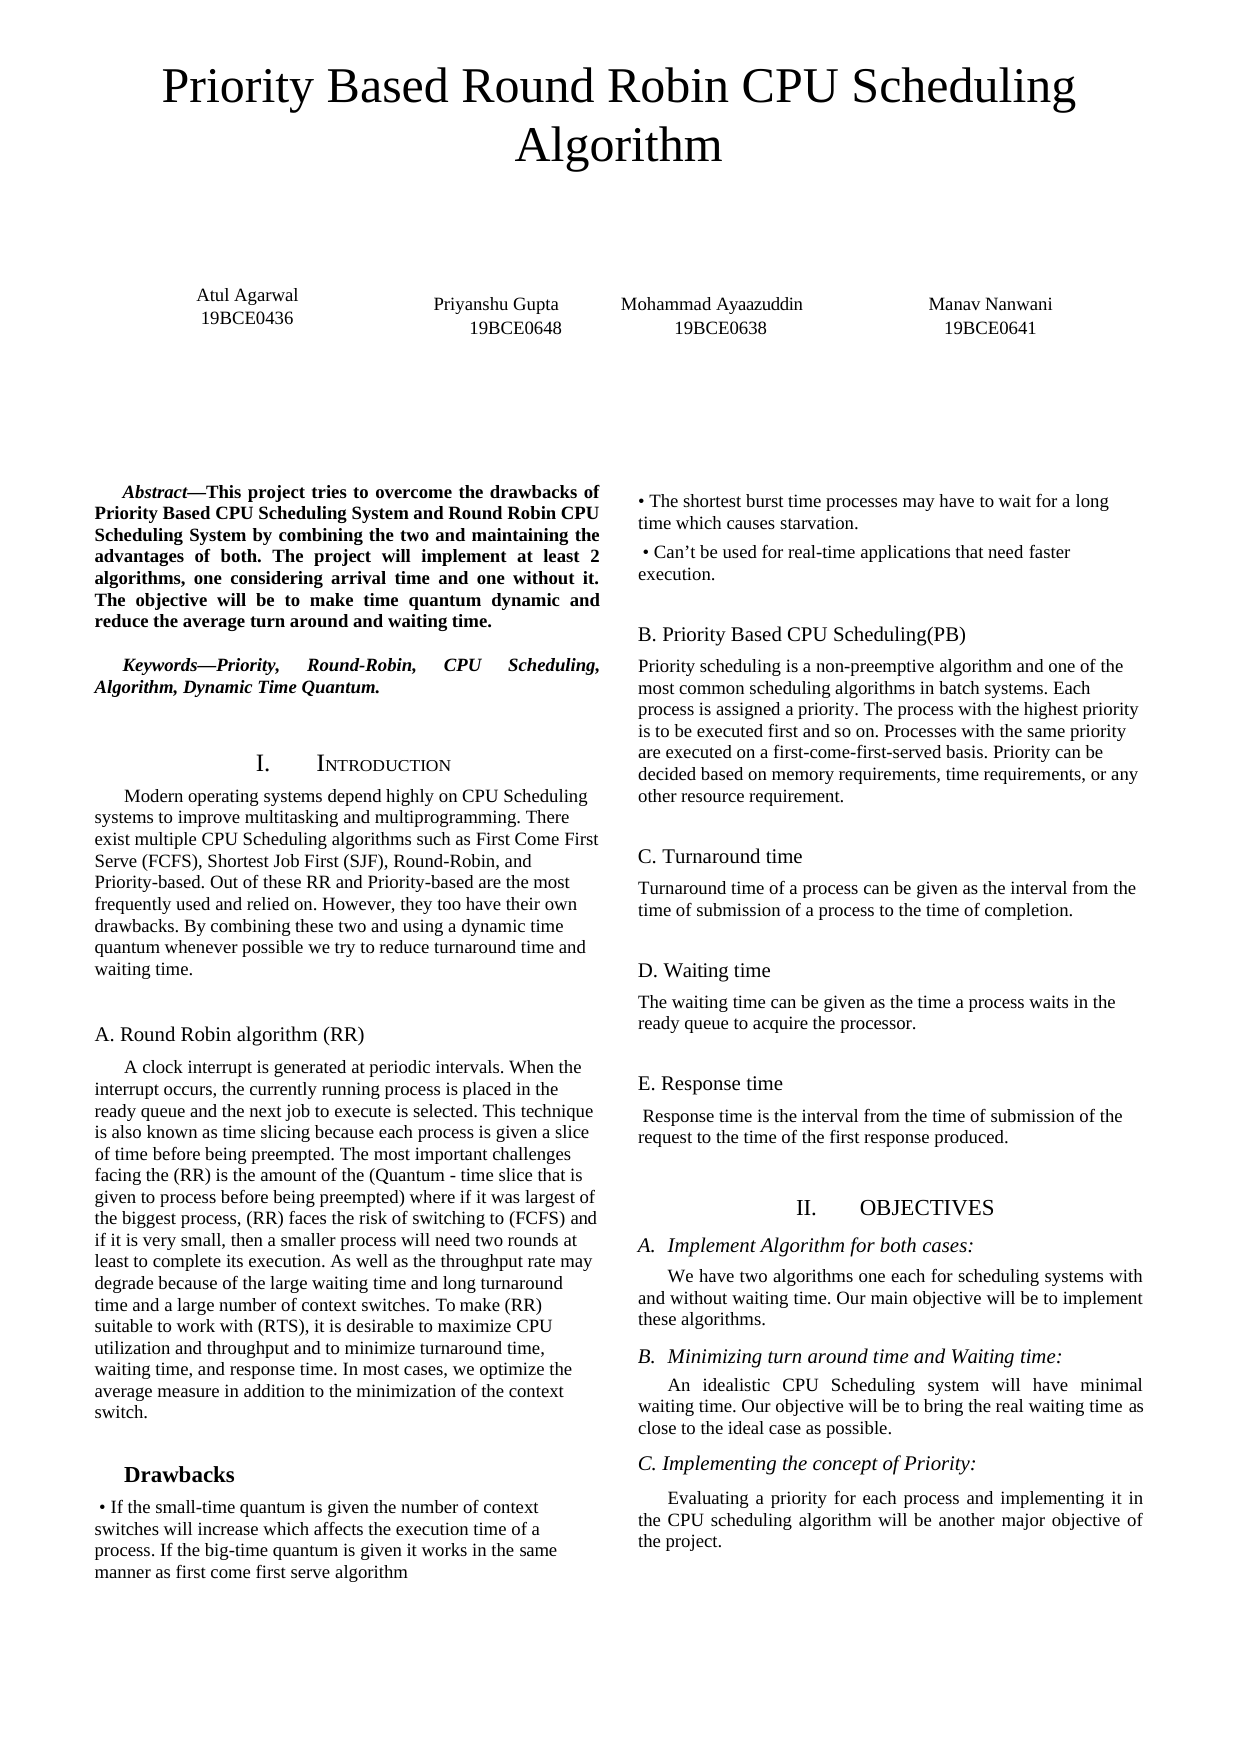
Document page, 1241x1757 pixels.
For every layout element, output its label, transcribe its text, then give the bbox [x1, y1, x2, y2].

text We have two algorithms one each for scheduling systems with and without waiting time. Our main objective will be to implement these algorithms. [638, 1265, 1144, 1330]
text Keywords—Priority, Round-Robin, CPU Scheduling, Algorithm, Dynamic Time Quantum. [94, 654, 601, 697]
subtitle Waiting time [638, 957, 1155, 982]
text Priority scheduling is a non-preemptive algorithm and one of the most common scheduling algorithms in batch systems. Each process is assigned a priority. The process with the highest priority is to be executed first and so on. Processes with the same priority are executed on a first-come-first-served basis. Priority can be decided based on memory requirements, time requirements, or any other resource requirement. [638, 655, 1146, 806]
text Atul Agarwal 19BCE0436 [196, 284, 301, 328]
list OBJECTIVES [796, 1194, 1155, 1220]
subtitle Priority Based CPU Scheduling(PB) [638, 622, 1155, 646]
list Implementing the concept of Priority: [638, 1451, 1155, 1475]
subtitle Round Robin algorithm (RR) [94, 1021, 604, 1046]
title Priority Based Round Robin CPU Scheduling Algorithm [161, 56, 1155, 173]
text Priority-based. Out of these RR and Priority-based are the most frequently used and relied on. However, they too have their own drawbacks. By combining these two and using a dynamic time quantum whenever possible we try to reduce turnaround time and waiting time. [94, 871, 603, 979]
list The shortest burst time processes may have to wait for a long time which causes starvation. [638, 490, 1109, 533]
text Abstract—This project tries to overcome the drawbacks of Priority Based CPU Scheduling System and Round Robin CPU Scheduling System by combining the two and maintaining the advantages of both. The project will implement at least 2 algorithms, one considering arrival time and one without it. The objective will be to make time quantum dynamic and reduce the average turn around and waiting time. [94, 481, 600, 632]
text Response time is the interval from the time of submission of the request to the time of the first response produced. [638, 1104, 1126, 1148]
text A clock interrupt is generated at periodic intervals. When the interrupt occurs, the currently running process is placed in the ready queue and the next job to execute is selected. This technique is also known as time slicing because each process is given a slice of time before being preempted. The most important challenges facing the (RR) is the amount of the (Quantum - time slice that is given to process before being preempted) where if it was largest of the biggest process, (RR) faces the risk of switching to (FCFS) and if it is very small, then a smaller process will need two rounds at least to complete its execution. As well as the throughput rate may degrade because of the large waiting time and long turnaround time and a large number of context switches. To make (RR) suitable to work with (RTS), it is desirable to maximize CPU utilization and throughput and to minimize turnaround time, waiting time, and response time. In most cases, we optimize the average measure in addition to the minimization of the context switch. [94, 1056, 597, 1423]
list Minimizing turn around time and Waiting time: [638, 1344, 1155, 1368]
list Can’t be used for real-time applications that need faster execution. [638, 541, 1070, 584]
text The waiting time can be given as the time a process waits in the ready queue to acquire the processor. [638, 991, 1119, 1034]
text Evaluating a priority for each process and implementing it in the CPU scheduling algorithm will be another major objective of the project. [638, 1487, 1144, 1552]
subtitle Turnaround time [638, 844, 1155, 868]
text An idealistic CPU Scheduling system will have minimal waiting time. Our objective will be to bring the real waiting time as close to the ideal case as possible. [638, 1374, 1144, 1438]
text Drawbacks [124, 1461, 604, 1487]
subtitle Response time [638, 1071, 1155, 1095]
text Turnaround time of a process can be given as the interval from the time of submission of a process to the time of completion. [638, 877, 1146, 920]
text Priyanshu Gupta Mohammad Ayaazuddin 19BCE0648 19BCE0638 [433, 293, 805, 338]
text Manav Nanwani 19BCE0641 [928, 293, 1055, 338]
list Implement Algorithm for both cases: [638, 1233, 1155, 1257]
list INTRODUCTION [256, 748, 604, 776]
text Modern operating systems depend highly on CPU Scheduling systems to improve multitasking and multiprogramming. There exist multiple CPU Scheduling algorithms such as First Come First Serve (FCFS), Shortest Job First (SJF), Round-Robin, and [94, 785, 603, 871]
list If the small-time quantum is given the number of context switches will increase which affects the execution time of a process. If the big-time quantum is given it works in the same manner as first come first serve algorithm [94, 1496, 558, 1582]
